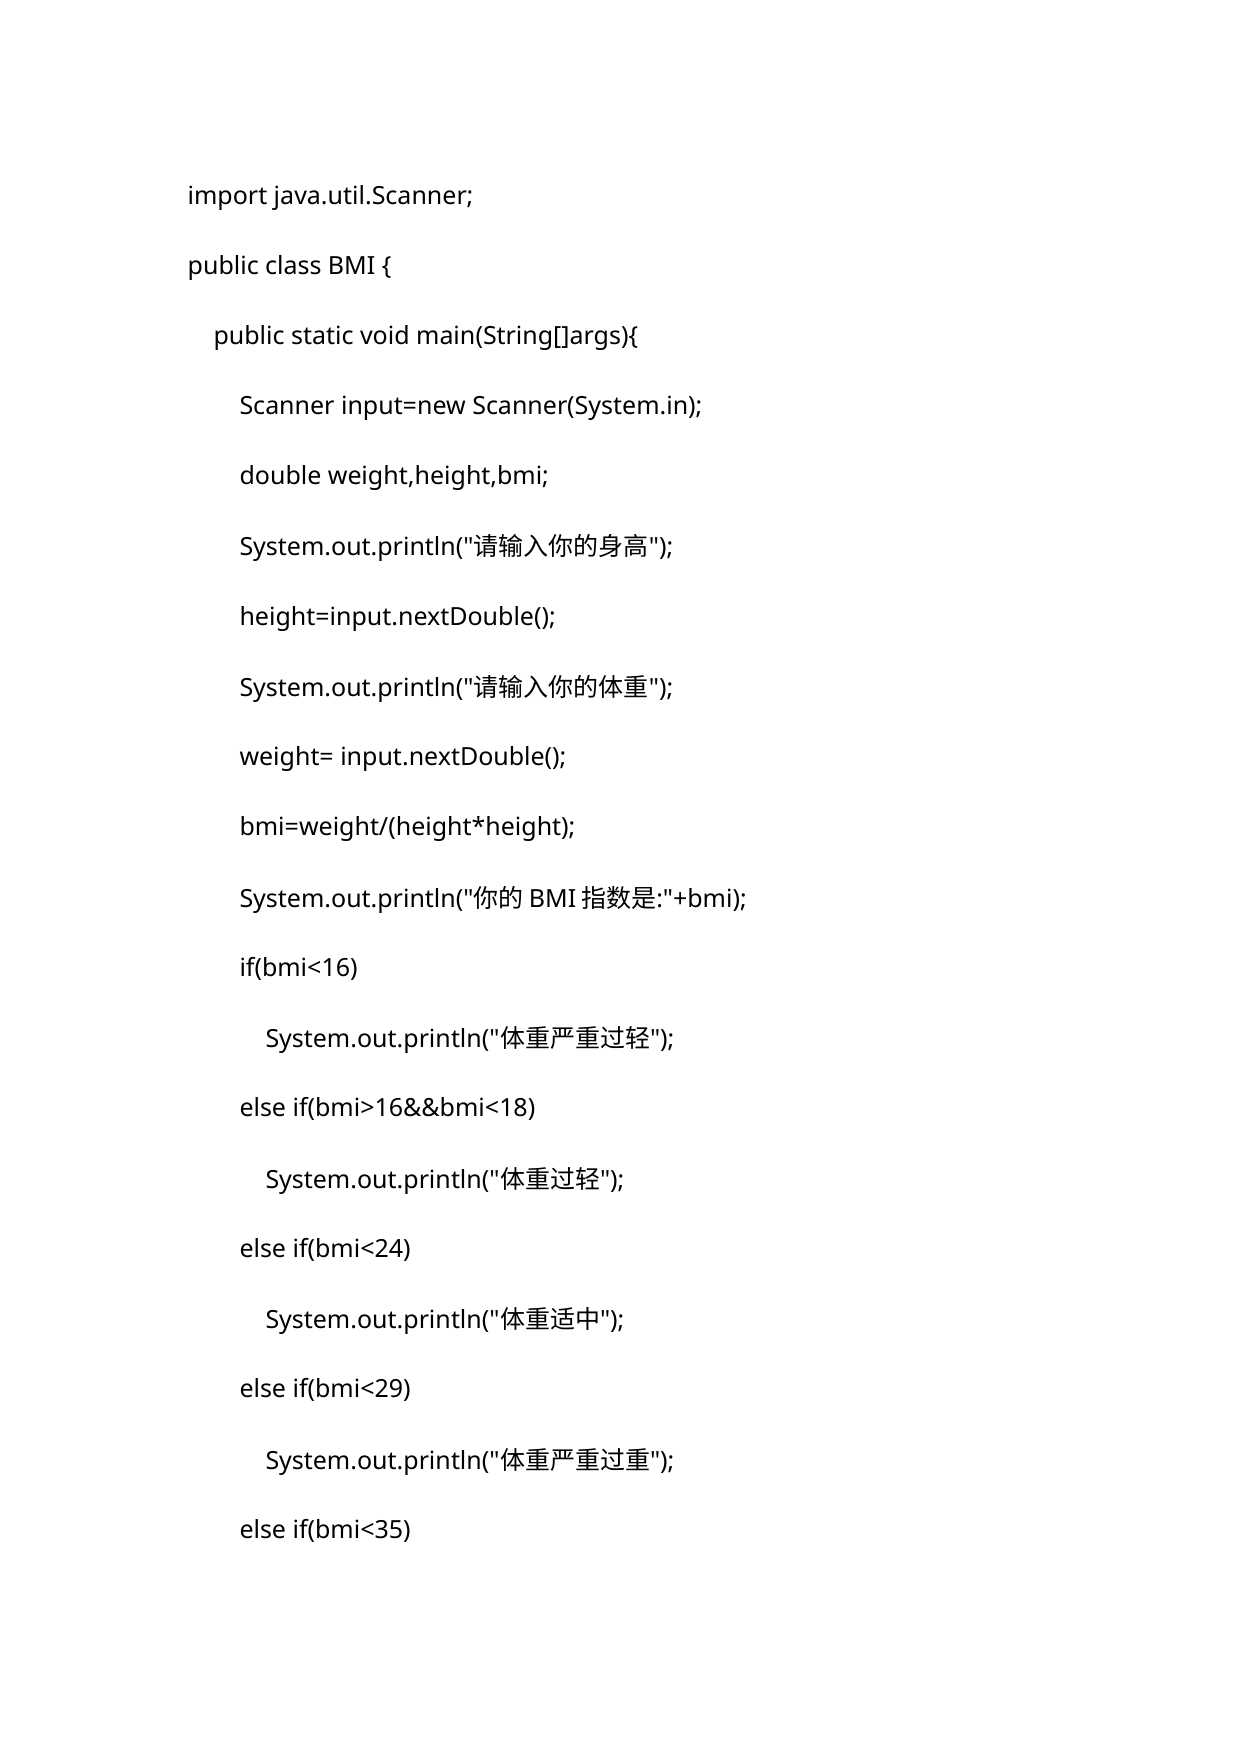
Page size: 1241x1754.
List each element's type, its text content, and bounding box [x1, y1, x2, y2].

list else if(bmi<24) [187, 1215, 1053, 1280]
list System.out.println("体重严重过轻"); [187, 1004, 1053, 1069]
list bmi=weight/(height*height); [187, 793, 1053, 858]
list double weight,height,bmi; [187, 442, 1053, 507]
list weight= input.nextDouble(); [187, 723, 1053, 788]
list System.out.println("体重过轻"); [187, 1145, 1053, 1210]
list else if(bmi<29) [187, 1356, 1053, 1421]
list System.out.println("体重适中"); [187, 1285, 1053, 1350]
list public class BMI { [187, 232, 1053, 297]
list height=input.nextDouble(); [187, 583, 1053, 648]
list else if(bmi>16&&bmi<18) [187, 1074, 1053, 1139]
list System.out.println("你的BMI指数是:"+bmi); [187, 864, 1053, 929]
list System.out.println("体重严重过重"); [187, 1426, 1053, 1491]
list else if(bmi<35) [187, 1496, 1053, 1561]
list public static void main(String[]args){ [187, 302, 1053, 367]
list import java.util.Scanner; [187, 162, 1053, 227]
list Scanner input=new Scanner(System.in); [187, 372, 1053, 437]
list if(bmi<16) [187, 934, 1053, 999]
list System.out.println("请输入你的身高"); [187, 512, 1053, 577]
list System.out.println("请输入你的体重"); [187, 653, 1053, 718]
